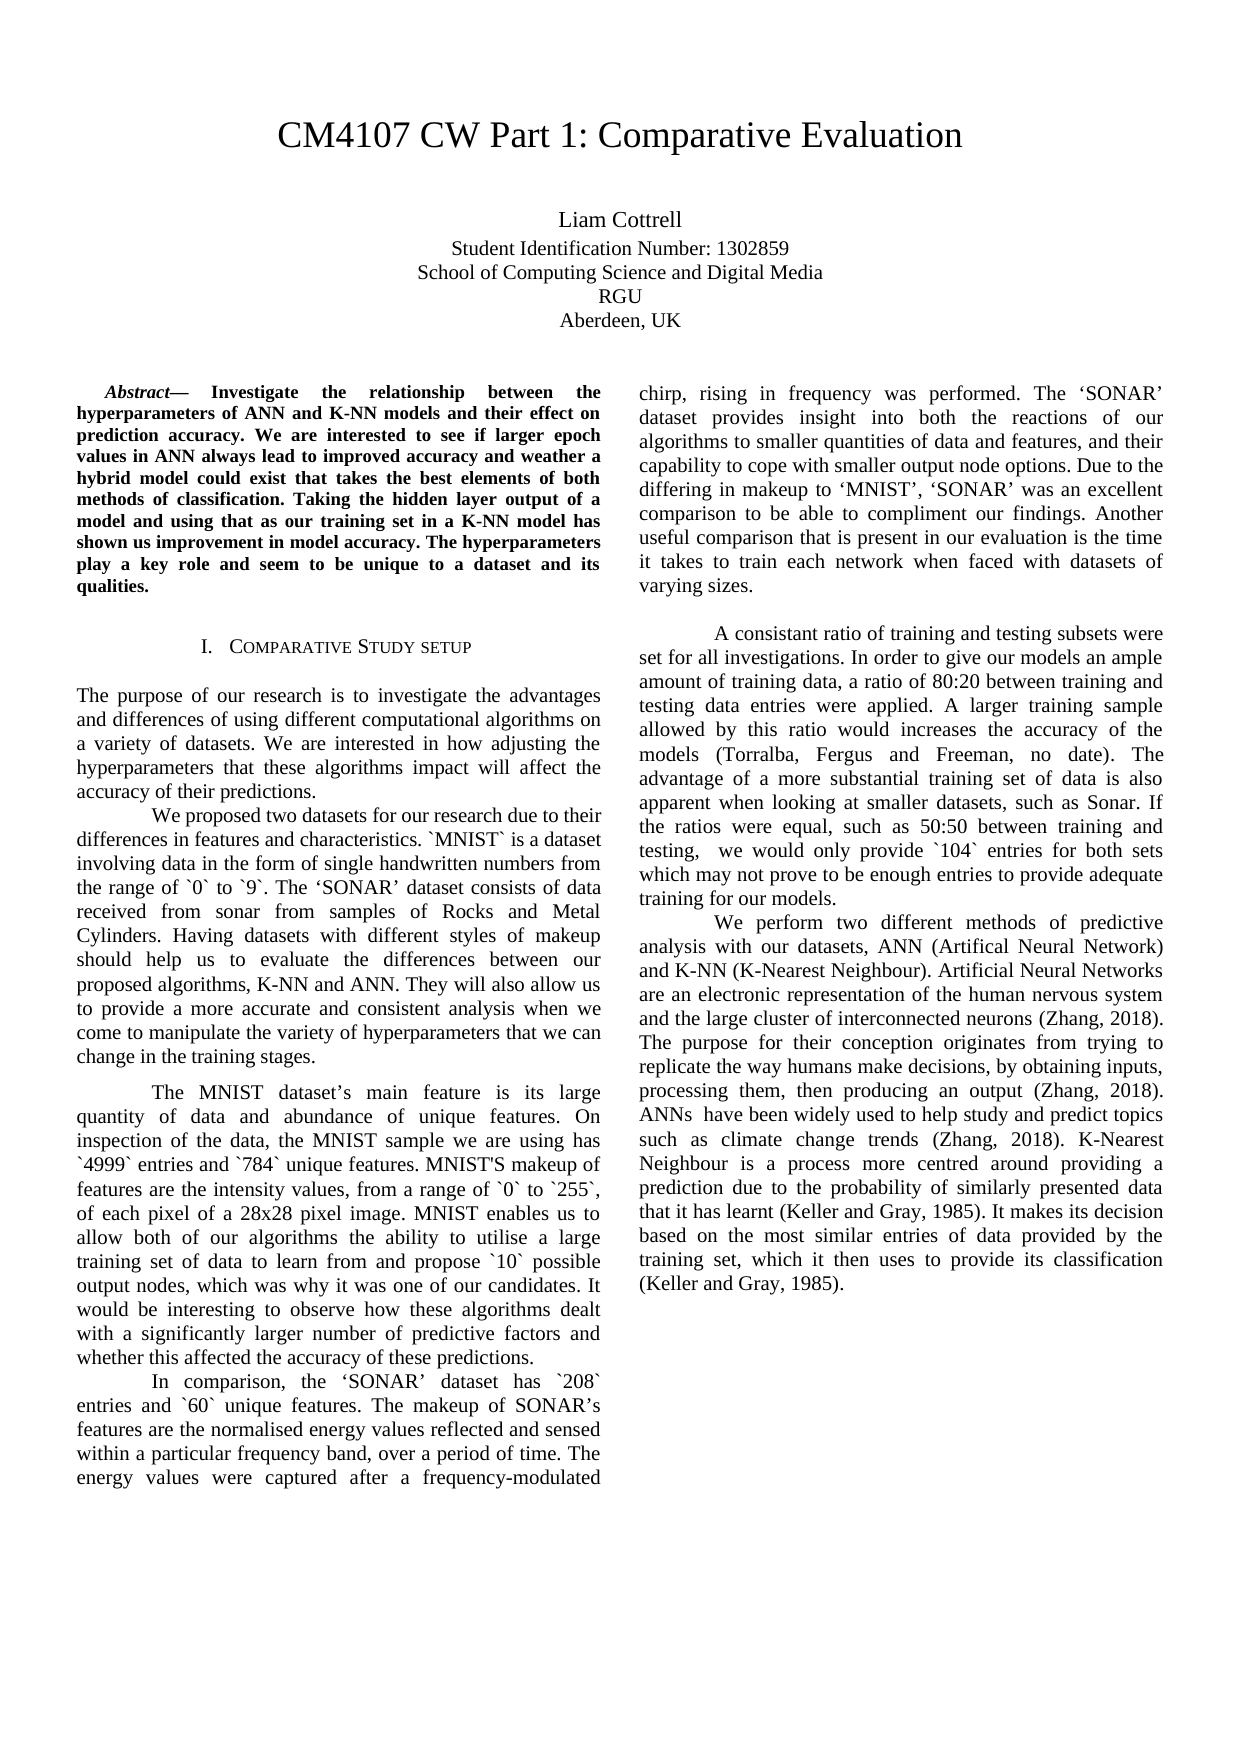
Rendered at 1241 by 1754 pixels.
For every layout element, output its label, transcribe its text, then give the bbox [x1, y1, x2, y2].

text A consistant ratio of training and testing subsets were set for all investigations. In order to give our models an ample amount of training data, a ratio of 80:20 between training and testing data entries were applied. A larger training sample allowed by this ratio would increases the accuracy of the models (Torralba, Fergus and Freeman, no date). The advantage of a more substantial training set of data is also apparent when looking at smaller datasets, such as Sonar. If the ratios were equal, such as 50:50 between training and testing, we would only provide `104` entries for both sets which may not prove to be enough entries to provide adequate training for our models. [639, 621, 1164, 910]
text The MNIST dataset’s main feature is its large quantity of data and abundance of unique features. On inspection of the data, the MNIST sample we are using has `4999` entries and `784` unique features. MNIST'S makeup of features are the intensity values, from a range of `0` to `255`, of each pixel of a 28x28 pixel image. MNIST enables us to allow both of our algorithms the ability to utilise a large training set of data to learn from and propose `10` possible output nodes, which was why it was one of our candidates. It would be interesting to observe how these algorithms dealt with a significantly larger number of predictive factors and whether this affected the accuracy of these predictions. [76, 1080, 601, 1369]
text In comparison, the ‘SONAR’ dataset has `208` entries and `60` unique features. The makeup of SONAR’s features are the normalised energy values reflected and sensed within a particular frequency band, over a period of time. The energy values were captured after a frequency-modulated chirp, rising in frequency was performed. The ‘SONAR’ dataset provides insight into both the reactions of our algorithms to smaller quantities of data and features, and their capability to cope with smaller output node options. Due to the differing in makeup to ‘MNIST’, ‘SONAR’ was an excellent comparison to be able to compliment our findings. Another useful comparison that is present in our evaluation is the time it takes to train each network when faced with datasets of varying sizes. [76, 1369, 601, 1489]
text In comparison, the ‘SONAR’ dataset has `208` entries and `60` unique features. The makeup of SONAR’s features are the normalised energy values reflected and sensed within a particular frequency band, over a period of time. The energy values were captured after a frequency-modulated chirp, rising in frequency was performed. The ‘SONAR’ dataset provides insight into both the reactions of our algorithms to smaller quantities of data and features, and their capability to cope with smaller output node options. Due to the differing in makeup to ‘MNIST’, ‘SONAR’ was an excellent comparison to be able to compliment our findings. Another useful comparison that is present in our evaluation is the time it takes to train each network when faced with datasets of varying sizes. [639, 381, 1164, 597]
subtitle We proposed two datasets for our research due to their differences in features and characteristics. `MNIST` is a dataset involving data in the form of single handwritten numbers from the range of `0` to `9`. The ‘SONAR’ dataset consists of data received from sonar from samples of Rocks and Metal Cylinders. Having datasets with different styles of makeup should help us to evaluate the differences between our proposed algorithms, K-NN and ANN. They will also allow us to provide a more accurate and consistent analysis when we come to manipulate the variety of hyperparameters that we can change in the training stages. [76, 803, 601, 1068]
text School of Computing Science and Digital Media [76, 260, 1164, 284]
text Abstract— Investigate the relationship between the hyperparameters of ANN and K-NN models and their effect on prediction accuracy. We are interested to see if larger epoch values in ANN always lead to improved accuracy and weather a hybrid model could exist that takes the best elements of both methods of classification. Taking the hidden layer output of a model and using that as our training set in a K-NN model has shown us improvement in model accuracy. The hyperparameters play a key role and seem to be unique to a dataset and its qualities. [76, 381, 601, 596]
text Aberdeen, UK [76, 308, 1164, 332]
text Student Identification Number: 1302859 [76, 236, 1164, 260]
text We perform two different methods of predictive analysis with our datasets, ANN (Artifical Neural Network) and K-NN (K-Nearest Neighbour). Artificial Neural Networks are an electronic representation of the human nervous system and the large cluster of interconnected neurons (Zhang, 2018). The purpose for their conception originates from trying to replicate the way humans make decisions, by obtaining inputs, processing them, then producing an output (Zhang, 2018). ANNs have been widely used to help study and predict topics such as climate change trends (Zhang, 2018). K-Nearest Neighbour is a process more centred around providing a prediction due to the probability of similarly presented data that it has learnt (Keller and Gray, 1985). It makes its decision based on the most similar entries of data provided by the training set, which it then uses to provide its classification (Keller and Gray, 1985). [639, 910, 1164, 1295]
title CM4107 CW Part 1: Comparative Evaluation [76, 112, 1164, 156]
text RGU [76, 284, 1164, 308]
text Liam Cottrell [76, 206, 1164, 232]
subtitle Comparative Study setup [76, 634, 601, 658]
subtitle The purpose of our research is to investigate the advantages and differences of using different computational algorithms on a variety of datasets. We are interested in how adjusting the hyperparameters that these algorithms impact will affect the accuracy of their predictions. [76, 683, 601, 803]
